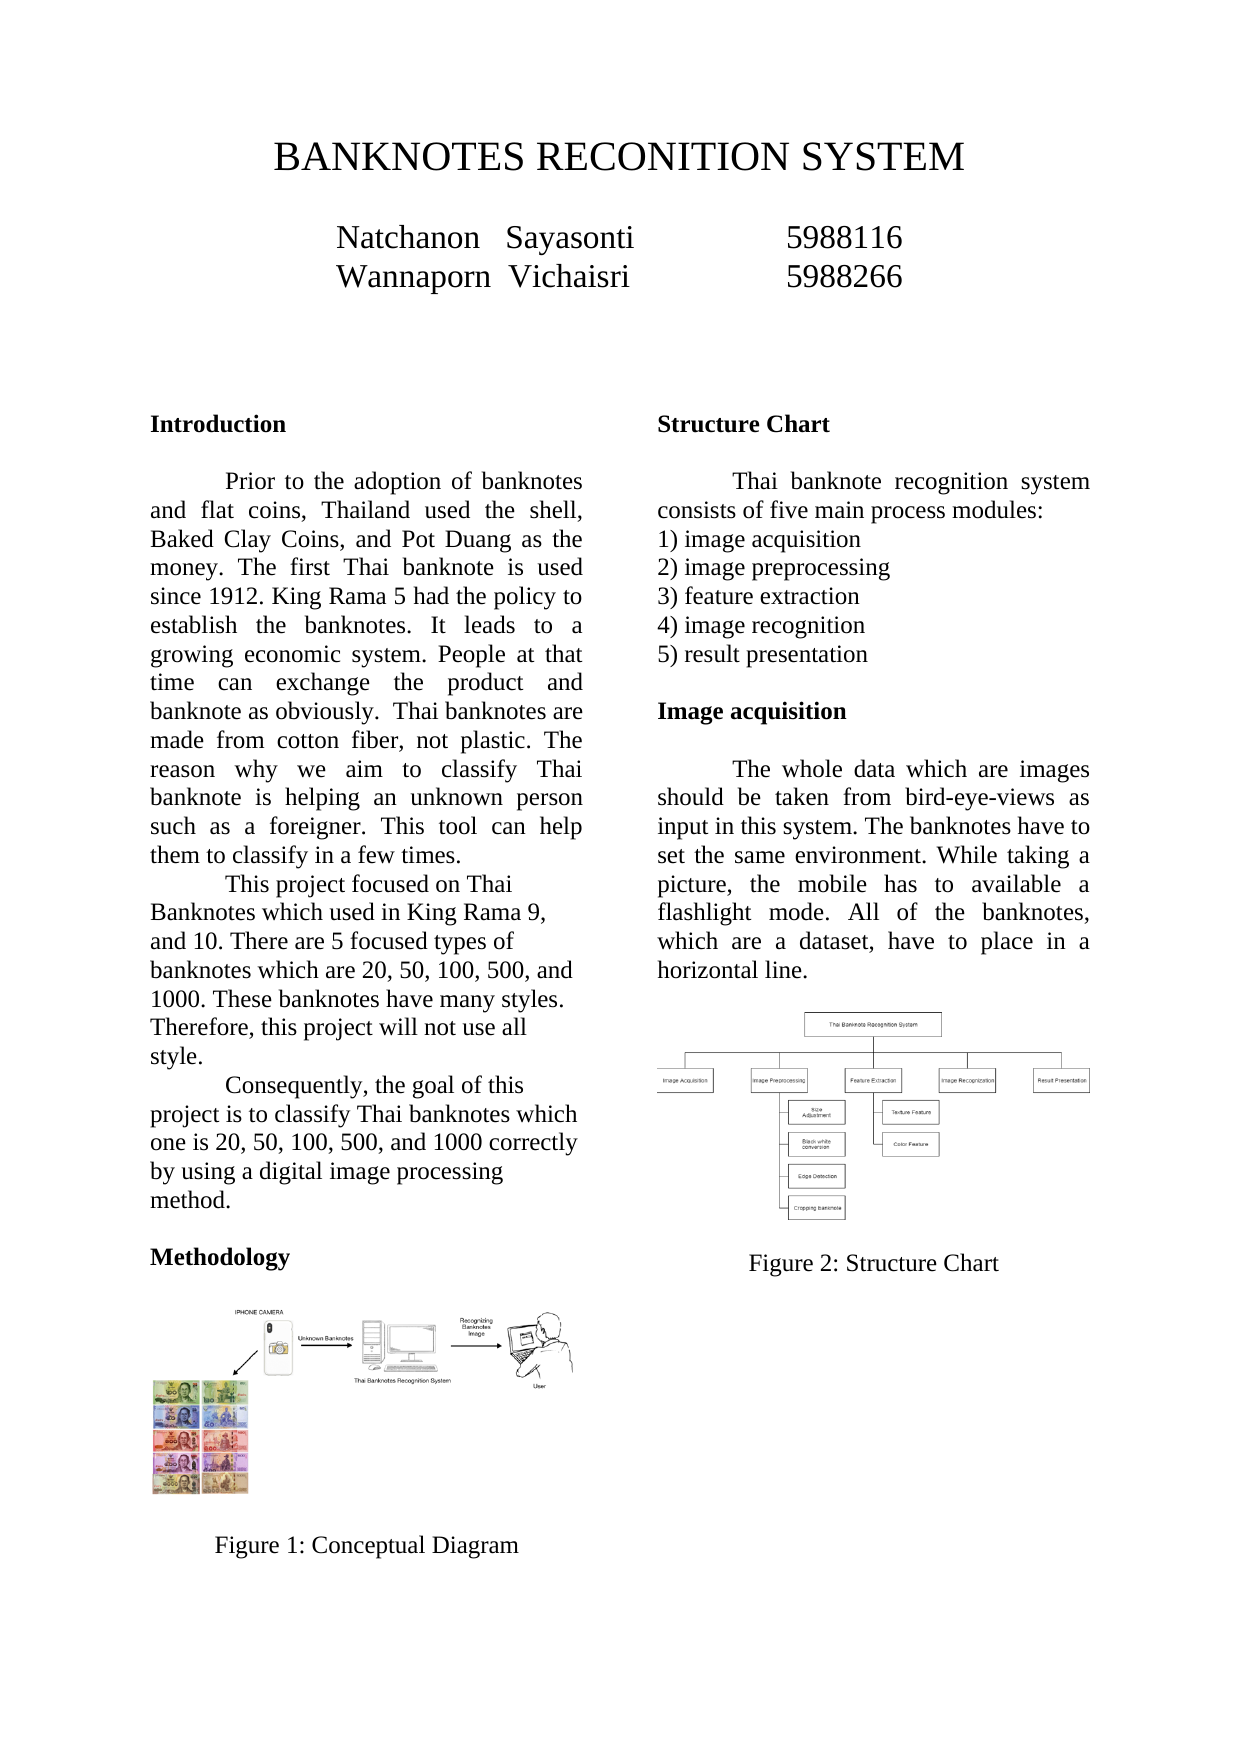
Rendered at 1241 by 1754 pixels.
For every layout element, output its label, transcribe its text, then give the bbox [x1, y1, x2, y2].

text Consequently, the goal of this project is to classify Thai banknotes which one is 20, 50, 100, 500, and 1000 correctly by using a digital image processing method. [150, 1070, 583, 1214]
text Prior to the adoption of banknotes and flat coins, Thailand used the shell, Baked Clay Coins, and Pot Duang as the money. The first Thai banknote is used since 1912. King Rama 5 had the policy to establish the banknotes. It leads to a growing economic system. People at that time can exchange the product and banknote as obviously. Thai banknotes are made from cotton fiber, not plastic. The reason why we aim to classify Thai banknote is helping an unknown person such as a foreigner. This tool can help them to classify in a few times. [150, 466, 583, 869]
text Thai banknote recognition system consists of five main process modules: [657, 466, 1090, 524]
text 5) result presentation [657, 639, 1090, 667]
text Methodology [150, 1242, 583, 1271]
text Introduction [150, 409, 583, 437]
text 3) feature extraction [657, 581, 1090, 610]
picture [150, 1294, 583, 1498]
text 1) image acquisition [657, 524, 1090, 552]
text Image acquisition [657, 696, 1090, 725]
text Figure 2: Structure Chart [657, 1248, 1090, 1277]
text The whole data which are images should be taken from bird-eye-views as input in this system. The banknotes have to set the same environment. While taking a picture, the mobile has to available a flashlight mode. All of the banknotes, which are a dataset, have to place in a horizontal line. [657, 754, 1090, 984]
text Structure Chart [657, 409, 1090, 437]
text This project focused on Thai Banknotes which used in King Rama 9, and 10. There are 5 focused types of banknotes which are 20, 50, 100, 500, and 1000. These banknotes have many styles. Therefore, this project will not use all style. [150, 869, 583, 1070]
text 2) image preprocessing [657, 552, 1090, 581]
picture [657, 1012, 1090, 1220]
text Figure 1: Conceptual Diagram [150, 1530, 583, 1559]
text 4) image recognition [657, 610, 1090, 639]
